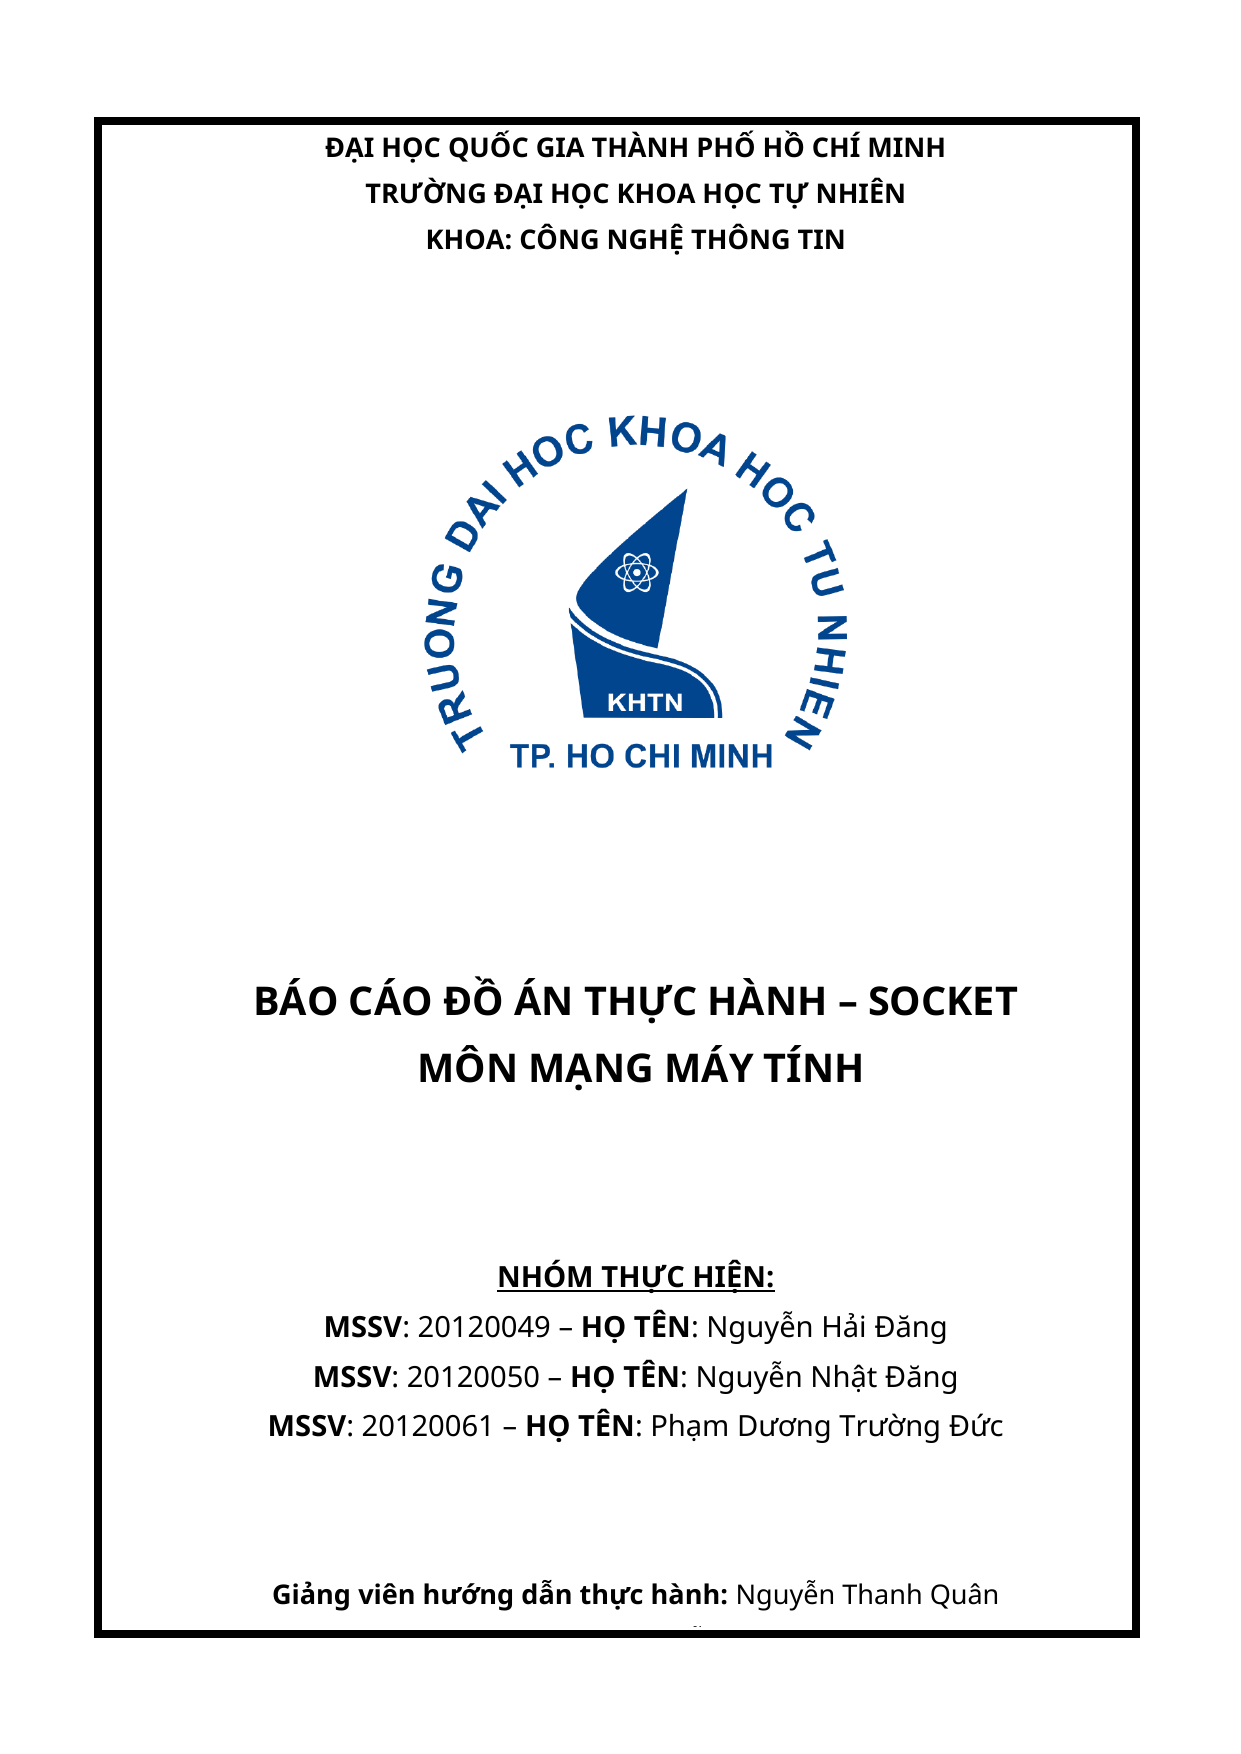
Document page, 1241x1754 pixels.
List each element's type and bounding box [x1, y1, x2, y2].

picture [424, 415, 847, 768]
